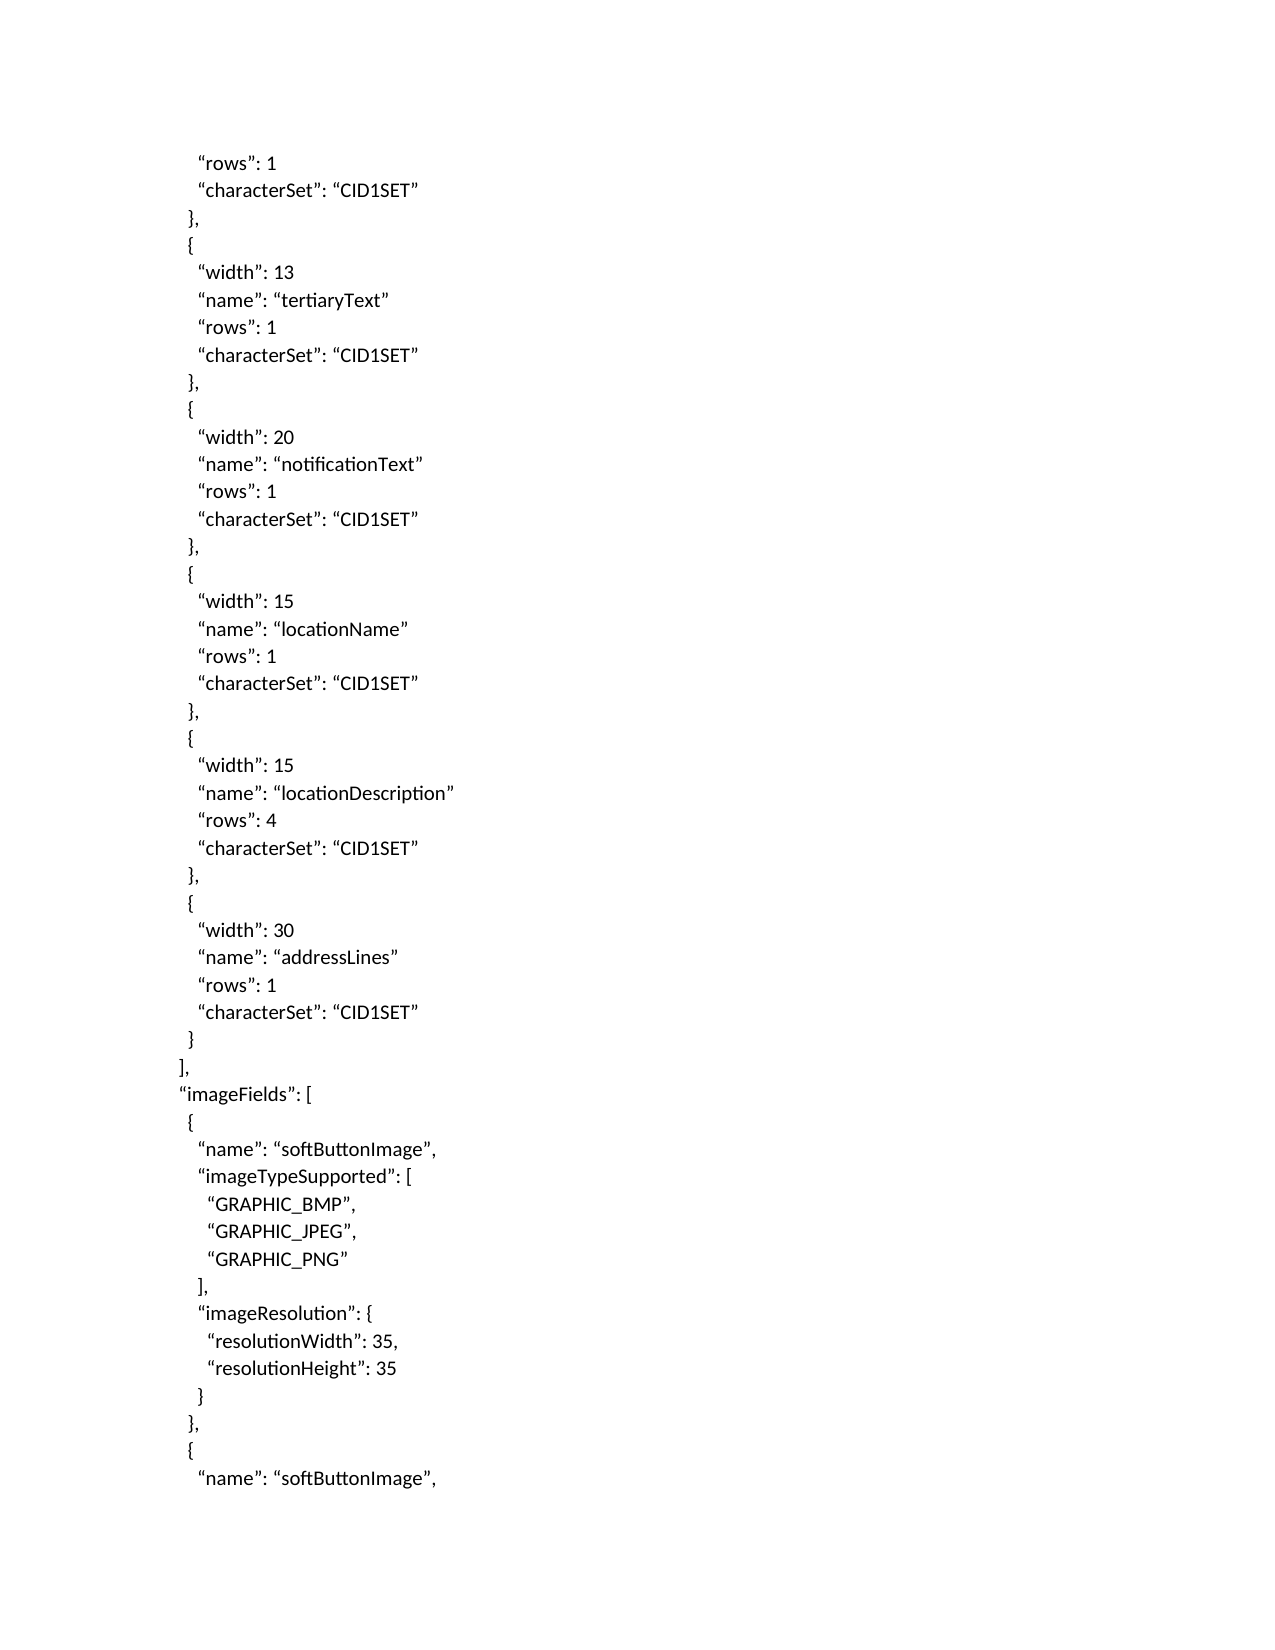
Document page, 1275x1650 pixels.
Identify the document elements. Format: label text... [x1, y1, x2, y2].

text { [150, 1438, 1125, 1463]
text { [150, 1109, 1125, 1134]
text “width”: 20 [150, 424, 1125, 449]
text “name”: “notificationText” [150, 451, 1125, 477]
text “rows”: 1 [150, 479, 1125, 504]
text { [150, 890, 1125, 915]
text “name”: “addressLines” [150, 944, 1125, 970]
text “imageFields”: [ [150, 1081, 1125, 1107]
text “imageResolution”: { [150, 1301, 1125, 1326]
text “characterSet”: “CID1SET” [150, 999, 1125, 1025]
text “characterSet”: “CID1SET” [150, 342, 1125, 367]
text { [150, 232, 1125, 258]
text }, [150, 205, 1125, 230]
text “rows”: 1 [150, 150, 1125, 175]
text “GRAPHIC_JPEG”, [150, 1218, 1125, 1244]
text }, [150, 533, 1125, 559]
text “characterSet”: “CID1SET” [150, 835, 1125, 860]
text “resolutionHeight”: 35 [150, 1355, 1125, 1381]
text “width”: 15 [150, 753, 1125, 778]
text “imageTypeSupported”: [ [150, 1164, 1125, 1189]
text }, [150, 369, 1125, 394]
text “width”: 13 [150, 259, 1125, 285]
text { [150, 397, 1125, 422]
text ], [150, 1273, 1125, 1299]
text “width”: 30 [150, 917, 1125, 942]
text ], [150, 1054, 1125, 1079]
text “characterSet”: “CID1SET” [150, 671, 1125, 696]
text }, [150, 698, 1125, 723]
text { [150, 725, 1125, 751]
text { [150, 561, 1125, 586]
text “rows”: 1 [150, 643, 1125, 668]
text }, [150, 862, 1125, 888]
text “name”: “locationDescription” [150, 780, 1125, 806]
text } [150, 1383, 1125, 1408]
text }, [150, 1410, 1125, 1436]
text } [150, 1027, 1125, 1052]
text “name”: “tertiaryText” [150, 287, 1125, 312]
text “rows”: 1 [150, 972, 1125, 997]
text “GRAPHIC_PNG” [150, 1246, 1125, 1271]
text “characterSet”: “CID1SET” [150, 177, 1125, 203]
text “rows”: 1 [150, 314, 1125, 340]
text “rows”: 4 [150, 807, 1125, 833]
text “name”: “softButtonImage”, [150, 1465, 1125, 1490]
text “GRAPHIC_BMP”, [150, 1191, 1125, 1216]
text “characterSet”: “CID1SET” [150, 506, 1125, 532]
text “width”: 15 [150, 588, 1125, 614]
text “resolutionWidth”: 35, [150, 1328, 1125, 1353]
text “name”: “softButtonImage”, [150, 1136, 1125, 1162]
text “name”: “locationName” [150, 616, 1125, 641]
